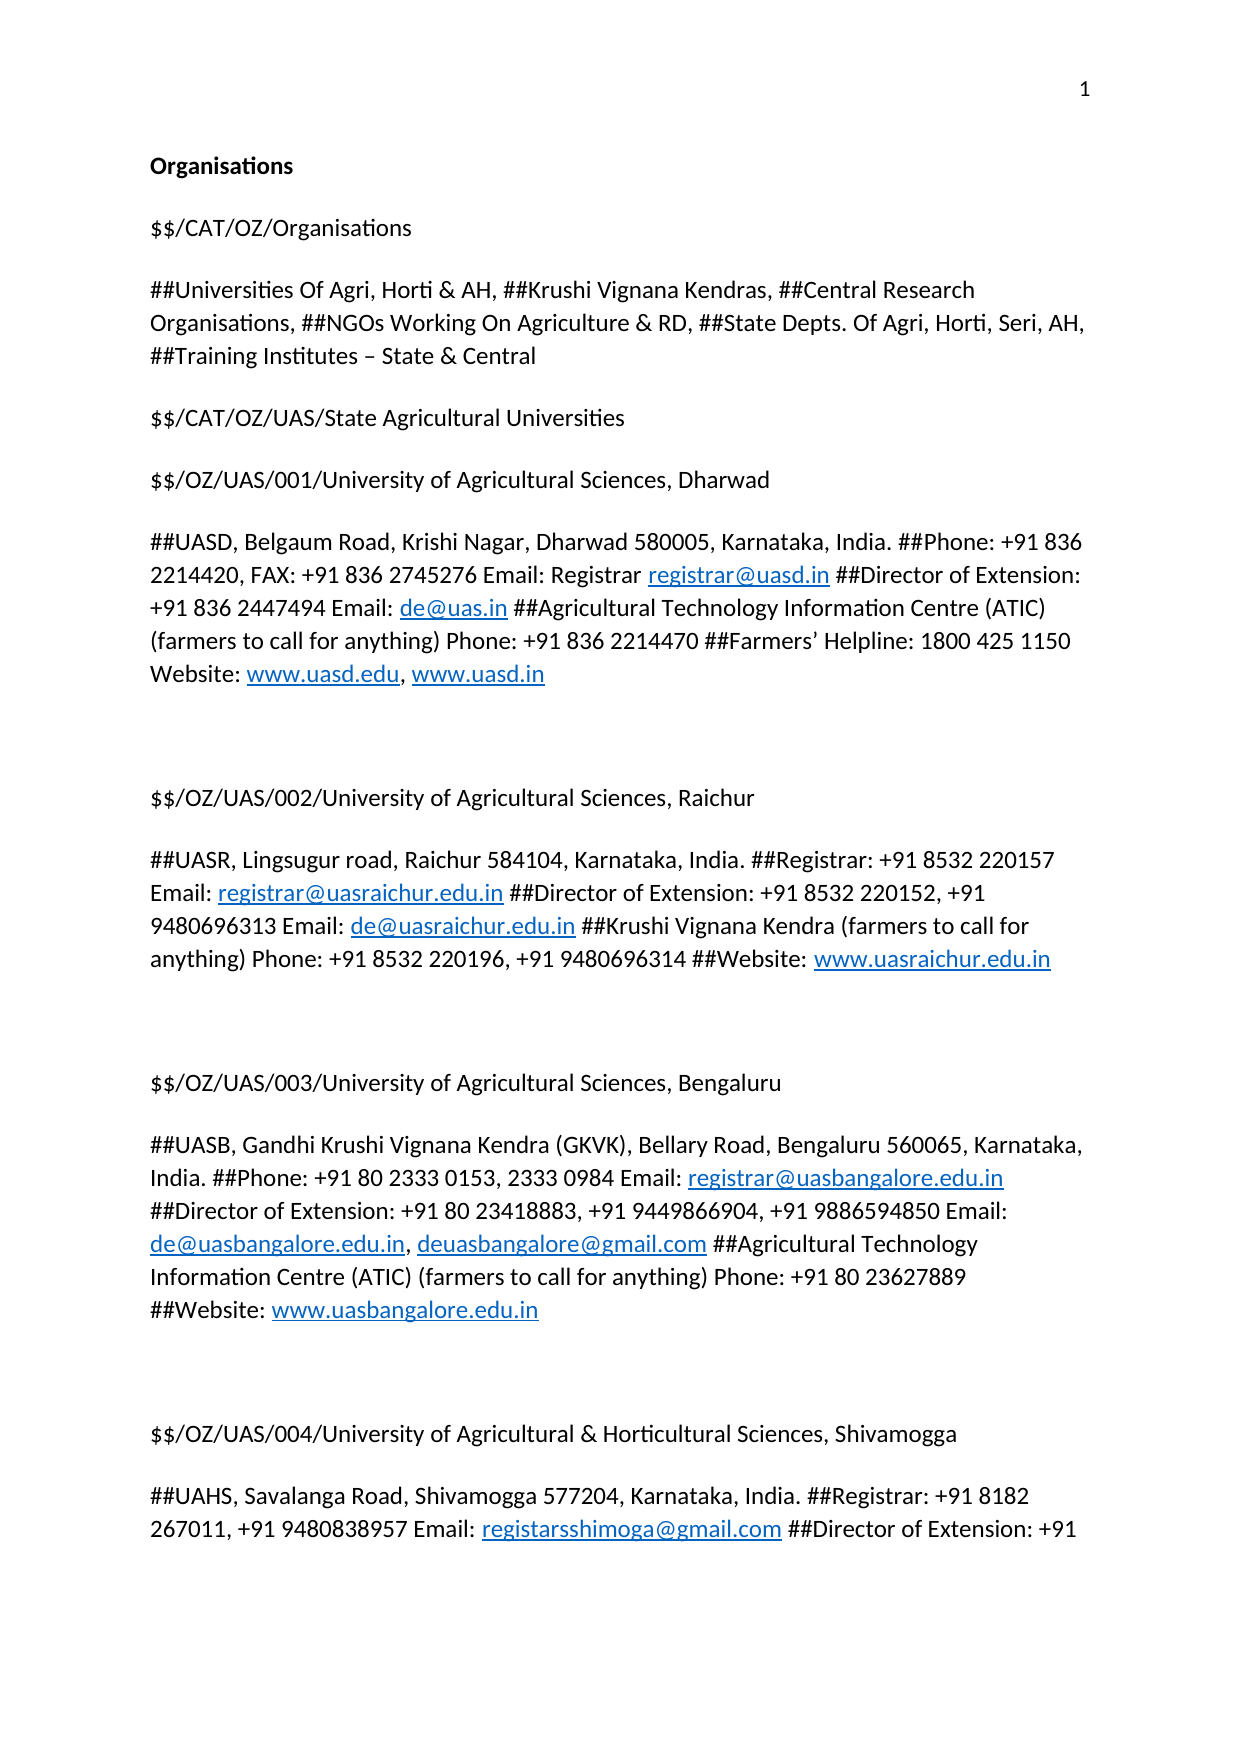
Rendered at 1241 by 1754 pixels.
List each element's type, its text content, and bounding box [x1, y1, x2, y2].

text $$/OZ/UAS/001/University of Agricultural Sciences, Dharwad [150, 464, 1090, 495]
text $$/CAT/OZ/Organisations [150, 212, 1090, 243]
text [150, 1480, 1090, 1543]
text $$/CAT/OZ/UAS/State Agricultural Universities [150, 402, 1090, 433]
text $$/OZ/UAS/002/University of Agricultural Sciences, Raichur [150, 782, 1090, 813]
text ##UASB, Gandhi Krushi Vignana Kendra (GKVK), Bellary Road, Bengaluru 560065, Karnataka, India. ##Phone: +91 80 2333 0153, 2333 0984 Email: registrar@uasbangalore.edu.in ##Director of Extension: +91 80 23418883, +91 9449866904, +91 9886594850 Email: de@uasbangalore.edu.in, deuasbangalore@gmail.com ##Agricultural Technology Information Centre (ATIC) (farmers to call for anything) Phone: +91 80 23627889 ##Website: www.uasbangalore.edu.in [150, 1129, 1090, 1324]
text $$/OZ/UAS/003/University of Agricultural Sciences, Bengaluru [150, 1067, 1090, 1098]
text ##Universities Of Agri, Horti & AH, ##Krushi Vignana Kendras, ##Central Research Organisations, ##NGOs Working On Agriculture & RD, ##State Depts. Of Agri, Horti, Seri, AH, ##Training Institutes – State & Central [150, 274, 1090, 371]
text ##UASR, Lingsugur road, Raichur 584104, Karnataka, India. ##Registrar: +91 8532 220157 Email: registrar@uasraichur.edu.in ##Director of Extension: +91 8532 220152, +91 9480696313 Email: de@uasraichur.edu.in ##Krushi Vignana Kendra (farmers to call for anything) Phone: +91 8532 220196, +91 9480696314 ##Website: www.uasraichur.edu.in [150, 844, 1090, 973]
text ##UASD, Belgaum Road, Krishi Nagar, Dharwad 580005, Karnataka, India. ##Phone: +91 836 2214420, FAX: +91 836 2745276 Email: Registrar registrar@uasd.in ##Director of Extension: +91 836 2447494 Email: de@uas.in ##Agricultural Technology Information Centre (ATIC) (farmers to call for anything) Phone: +91 836 2214470 ##Farmers’ Helpline: 1800 425 1150 Website: www.uasd.edu, www.uasd.in [150, 526, 1090, 688]
text $$/OZ/UAS/004/University of Agricultural & Horticultural Sciences, Shivamogga [150, 1418, 1090, 1448]
text Organisations [150, 150, 1090, 181]
